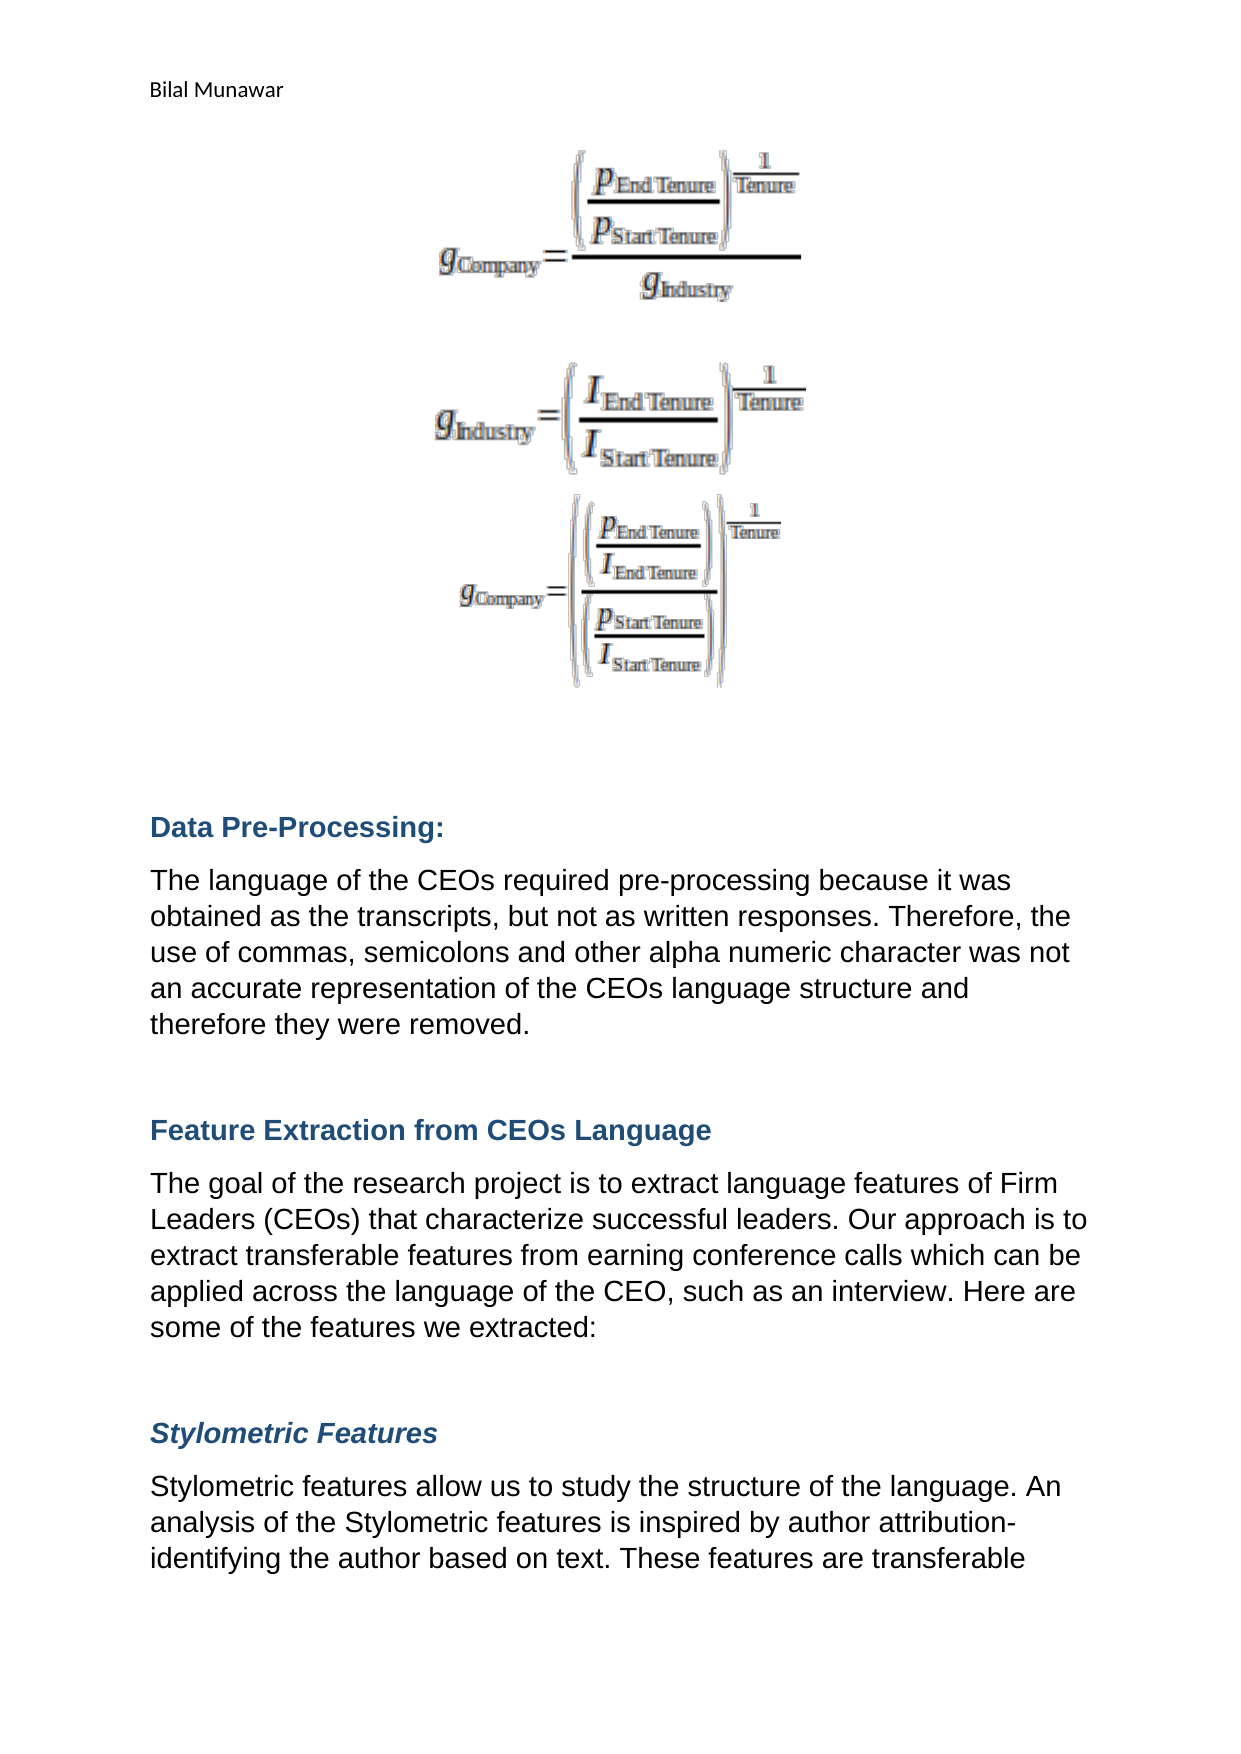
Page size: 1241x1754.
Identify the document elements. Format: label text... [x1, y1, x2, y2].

text Data Pre-Processing: [150, 810, 1090, 843]
picture [438, 150, 802, 302]
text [150, 1469, 1090, 1574]
picture [434, 362, 806, 477]
text Feature Extraction from CEOs Language [150, 1113, 1090, 1146]
picture [459, 493, 782, 688]
text Stylometric Features [150, 1416, 1090, 1449]
text The language of the CEOs required pre-processing because it was obtained as the transcripts, but not as written responses. Therefore, the use of commas, semicolons and other alpha numeric character was not an accurate representation of the CEOs language structure and therefore they were removed. [150, 863, 1090, 1041]
text The goal of the research project is to extract language features of Firm Leaders (CEOs) that characterize successful leaders. Our approach is to extract transferable features from earning conference calls which can be applied across the language of the CEO, such as an interview. Here are some of the features we extracted: [150, 1166, 1090, 1344]
